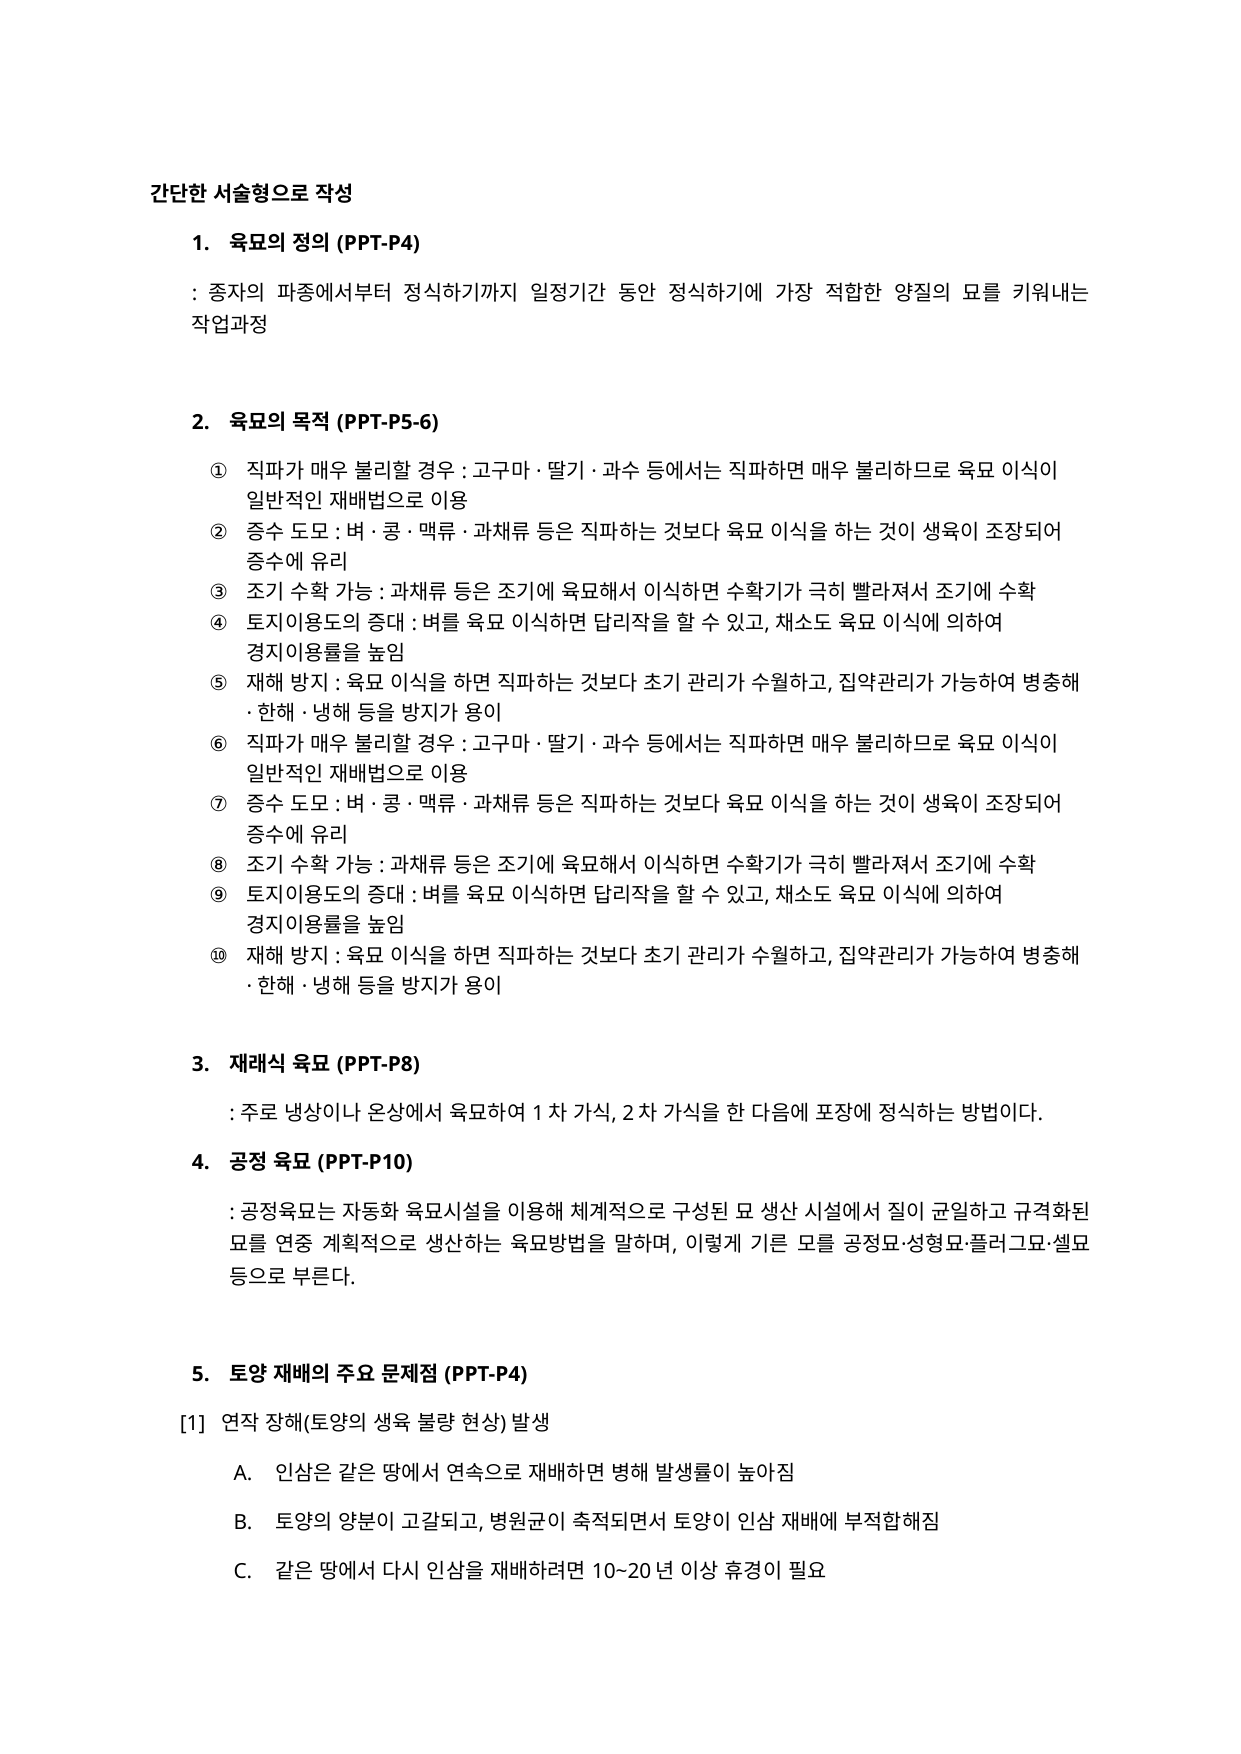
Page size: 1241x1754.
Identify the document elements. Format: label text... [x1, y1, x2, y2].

list 조기 수확 가능 : 과채류 등은 조기에 육묘해서 이식하면 수확기가 극히 빨라져서 조기에 수확 [209, 848, 1090, 878]
list 토양 재배의 주요 문제점 (PPT-P4) [192, 1357, 1090, 1387]
list 육묘의 정의 (PPT-P4) [192, 226, 1090, 257]
list 인삼은 같은 땅에서 연속으로 재배하면 병해 발생률이 높아짐 [233, 1456, 1090, 1486]
list 재해 방지 : 육묘 이식을 하면 직파하는 것보다 초기 관리가 수월하고, 집약관리가 가능하여 병충해 · 한해 · 냉해 등을 방지가 용이 [209, 939, 1090, 999]
list 재해 방지 : 육묘 이식을 하면 직파하는 것보다 초기 관리가 수월하고, 집약관리가 가능하여 병충해 · 한해 · 냉해 등을 방지가 용이 [209, 666, 1090, 727]
list 조기 수확 가능 : 과채류 등은 조기에 육묘해서 이식하면 수확기가 극히 빨라져서 조기에 수확 [209, 576, 1090, 606]
list 토양의 양분이 고갈되고, 병원균이 축적되면서 토양이 인삼 재배에 부적합해짐 [233, 1505, 1090, 1535]
list 직파가 매우 불리할 경우 : 고구마 · 딸기 · 과수 등에서는 직파하면 매우 불리하므로 육묘 이식이 일반적인 재배법으로 이용 [209, 727, 1090, 787]
text 간단한 서술형으로 작성 [150, 177, 1090, 207]
list 직파가 매우 불리할 경우 : 고구마 · 딸기 · 과수 등에서는 직파하면 매우 불리하므로 육묘 이식이 일반적인 재배법으로 이용 [209, 454, 1090, 515]
list 증수 도모 : 벼 · 콩 · 맥류 · 과채류 등은 직파하는 것보다 육묘 이식을 하는 것이 생육이 조장되어 증수에 유리 [209, 515, 1090, 576]
list 토지이용도의 증대 : 벼를 육묘 이식하면 답리작을 할 수 있고, 채소도 육묘 이식에 의하여 경지이용률을 높임 [209, 878, 1090, 939]
list 연작 장해(토양의 생육 불량 현상) 발생 [179, 1406, 1090, 1437]
text : 공정육묘는 자동화 육묘시설을 이용해 체계적으로 구성된 묘 생산 시설에서 질이 균일하고 규격화된 묘를 연중 계획적으로 생산하는 육묘방법을 말하며, 이렇게 기른 모를 공정묘·성형묘·플러그묘·셀묘 등으로 부른다. [229, 1195, 1090, 1291]
list 같은 땅에서 다시 인삼을 재배하려면 10~20년 이상 휴경이 필요 [233, 1554, 1090, 1585]
list 토지이용도의 증대 : 벼를 육묘 이식하면 답리작을 할 수 있고, 채소도 육묘 이식에 의하여 경지이용률을 높임 [209, 606, 1090, 666]
list 육묘의 목적 (PPT-P5-6) [192, 405, 1090, 435]
list 공정 육묘 (PPT-P10) [192, 1146, 1090, 1176]
list 증수 도모 : 벼 · 콩 · 맥류 · 과채류 등은 직파하는 것보다 육묘 이식을 하는 것이 생육이 조장되어 증수에 유리 [209, 787, 1090, 848]
text : 종자의 파종에서부터 정식하기까지 일정기간 동안 정식하기에 가장 적합한 양질의 묘를 키워내는 작업과정 [192, 276, 1090, 339]
text : 주로 냉상이나 온상에서 육묘하여 1차 가식, 2차 가식을 한 다음에 포장에 정식하는 방법이다. [229, 1096, 1090, 1126]
list 재래식 육묘 (PPT-P8) [192, 1047, 1090, 1077]
